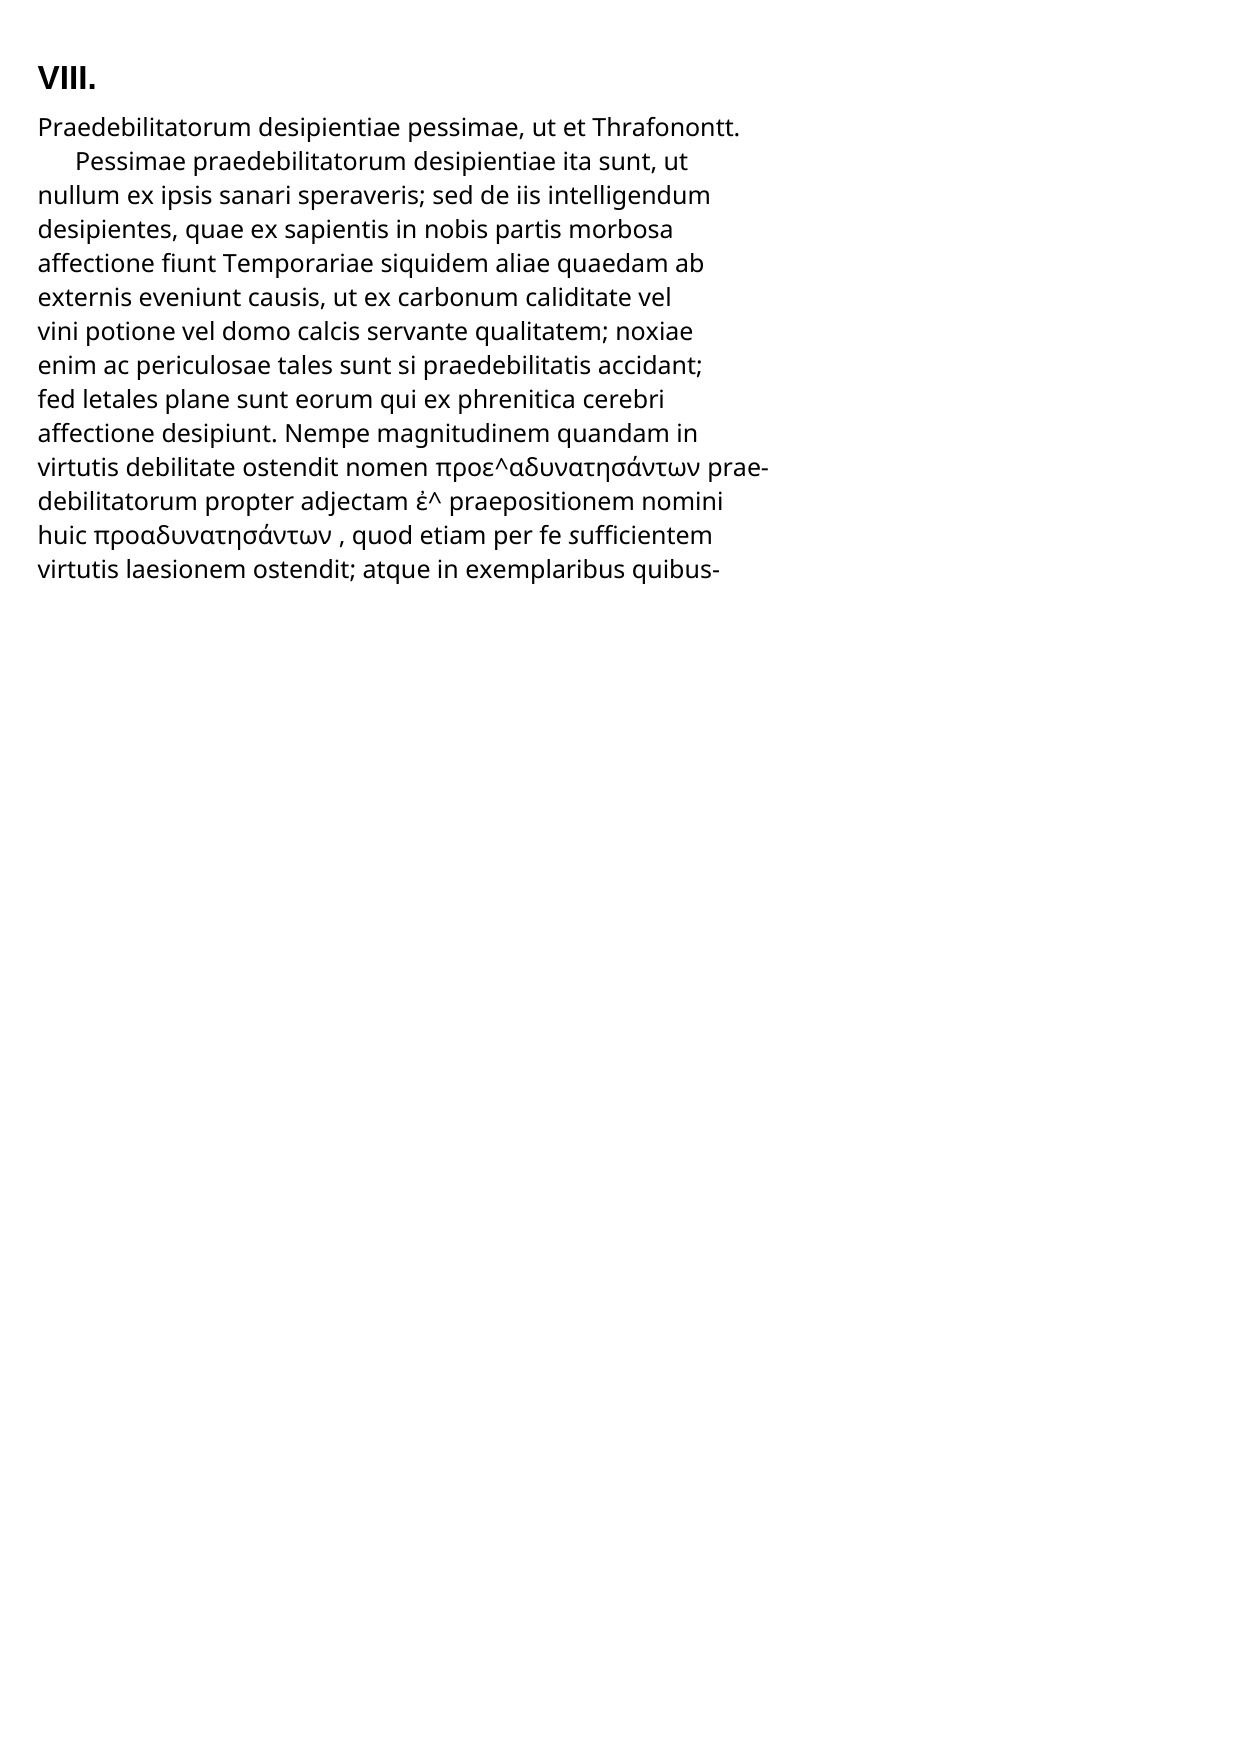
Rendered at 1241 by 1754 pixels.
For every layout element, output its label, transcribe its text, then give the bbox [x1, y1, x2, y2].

text Pessimae praedebilitatorum desipientiae ita sunt, ut nullum ex ipsis sanari speraveris; sed de iis intelligendum desipientes, quae ex sapientis in nobis partis morbosa affectione fiunt Temporariae siquidem aliae quaedam ab externis eveniunt causis, ut ex carbonum caliditate vel vini potione vel domo calcis servante qualitatem; noxiae enim ac periculosae tales sunt si praedebilitatis accidant; fed letales plane sunt eorum qui ex phrenitica cerebri affectione desipiunt. Nempe magnitudinem quandam in virtutis debilitate ostendit nomen προε^αδυνατησάντων prae- debilitatorum propter adjectam ἐ^ praepositionem nomini huic προαδυνατησάντων , quod etiam per fe sufficientem virtutis laesionem ostendit; atque in exemplaribus quibus- [37, 143, 1203, 586]
subtitle VIII. [37, 58, 1203, 97]
text Praedebilitatorum desipientiae pessimae, ut et Thrafonontt. [37, 109, 1203, 143]
